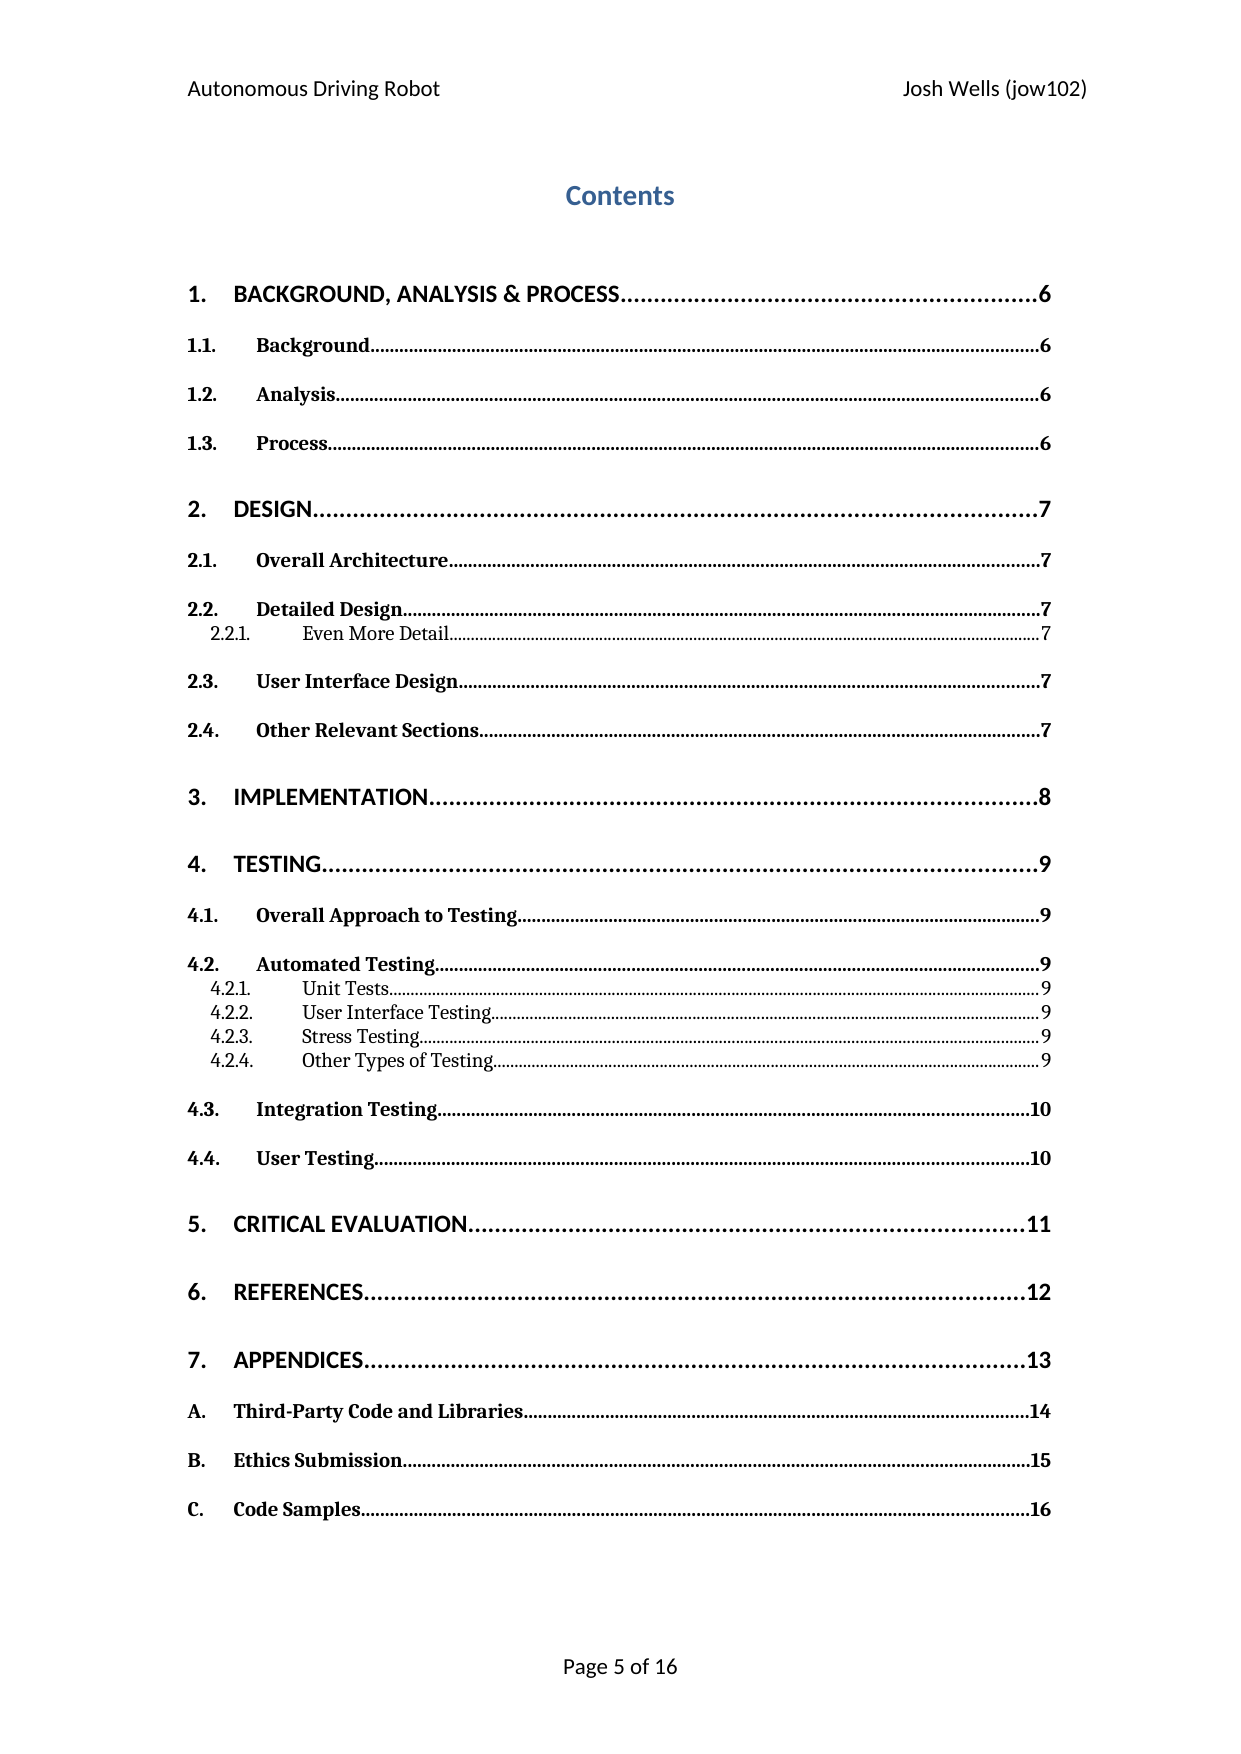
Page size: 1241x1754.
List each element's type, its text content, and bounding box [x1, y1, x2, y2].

text 4.2.1. Unit Tests 9 [210, 977, 1053, 1001]
text Contents [187, 177, 1053, 212]
text 2. Design 7 [187, 493, 1053, 523]
text 2.3. User Interface Design 7 [187, 670, 1053, 694]
text 2.2. Detailed Design 7 [187, 597, 1053, 621]
text 4.1. Overall Approach to Testing 9 [187, 904, 1053, 928]
text 4.2.2. User Interface Testing 9 [210, 1001, 1053, 1025]
text 4.3. Integration Testing 10 [187, 1098, 1053, 1122]
text 1.1. Background 6 [187, 333, 1053, 357]
text 2.1. Overall Architecture 7 [187, 548, 1053, 572]
text 3. Implementation 8 [187, 781, 1053, 811]
text 4.4. User Testing 10 [187, 1147, 1053, 1171]
text 1.3. Process 6 [187, 431, 1053, 455]
text 1.2. Analysis 6 [187, 382, 1053, 406]
text 5. Critical Evaluation 11 [187, 1208, 1053, 1239]
text B. Ethics Submission 15 [187, 1449, 1053, 1473]
text 4.2.3. Stress Testing 9 [210, 1025, 1053, 1049]
text 6. References 12 [187, 1276, 1053, 1307]
text 2.4. Other Relevant Sections 7 [187, 719, 1053, 743]
text 2.2.1. Even More Detail 7 [210, 621, 1053, 645]
text 4. Testing 9 [187, 849, 1053, 879]
text 4.2.4. Other Types of Testing 9 [210, 1049, 1053, 1073]
text 7. Appendices 13 [187, 1344, 1053, 1375]
text A. Third-Party Code and Libraries 14 [187, 1400, 1053, 1424]
text C. Code Samples 16 [187, 1498, 1053, 1522]
text 1. Background, Analysis & Process 6 [187, 278, 1053, 308]
text 4.2. Automated Testing 9 [187, 953, 1053, 977]
